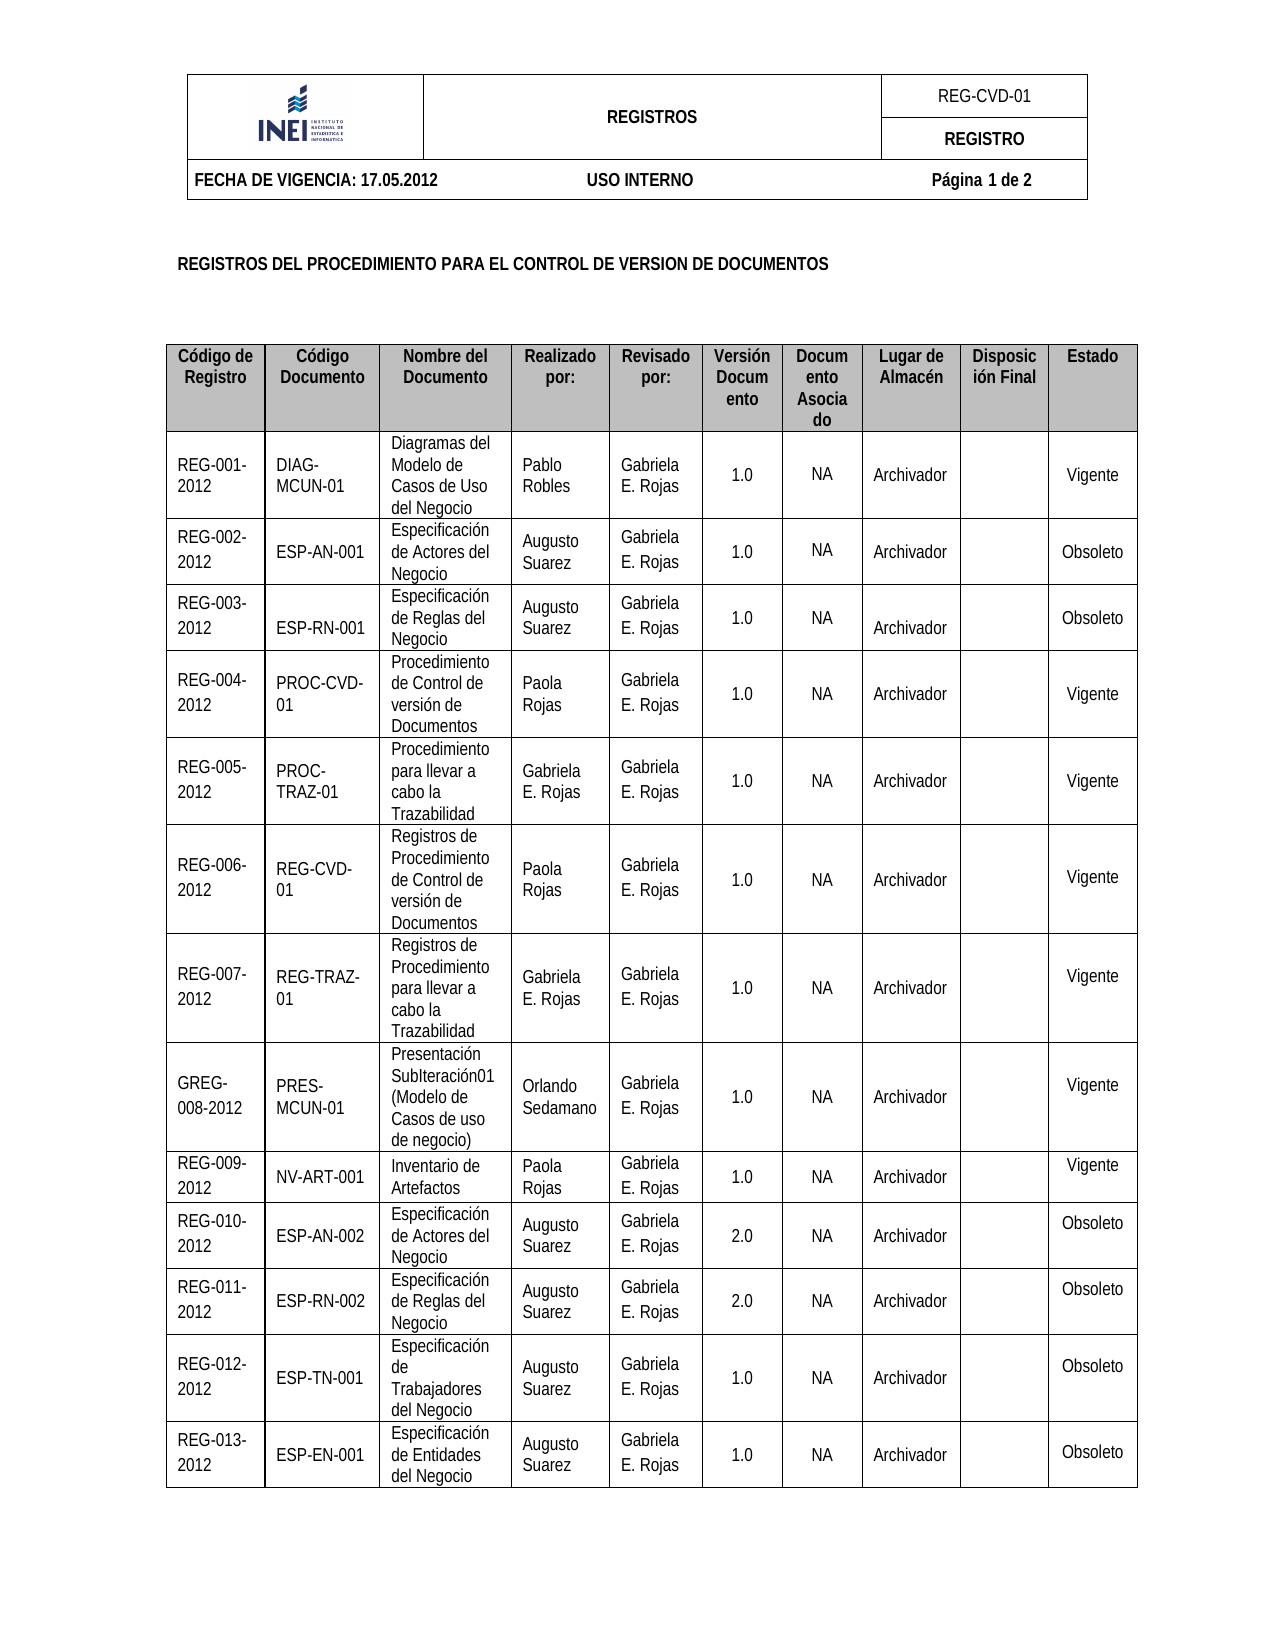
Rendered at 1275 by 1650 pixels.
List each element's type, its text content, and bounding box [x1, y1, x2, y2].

table_cell [961, 1043, 1048, 1151]
table_header Código de Registro [167, 345, 264, 431]
table_cell Vigente [1049, 432, 1137, 518]
table_cell Obsoleto [1049, 1335, 1137, 1421]
table_cell REG-012-2012 [167, 1335, 264, 1421]
table_cell Obsoleto [1049, 519, 1137, 584]
table_cell NA [783, 825, 862, 933]
table_cell Obsoleto [1049, 1203, 1137, 1268]
table_cell Augusto Suarez [512, 1422, 609, 1487]
table_cell Vigente [1049, 738, 1137, 824]
table_cell Archivador [863, 651, 960, 737]
table_cell NA [783, 585, 862, 650]
table_cell REG-CVD-01 [266, 825, 379, 933]
table_cell Presentación SubIteración01 (Modelo de Casos de uso de negocio) [380, 1043, 511, 1151]
table_cell NA [783, 1043, 862, 1151]
table_header Realizado por: [512, 345, 609, 431]
table_cell PRES-MCUN-01 [266, 1043, 379, 1151]
table_cell [961, 519, 1048, 584]
table_cell [961, 1152, 1048, 1202]
table_cell 1.0 [703, 825, 782, 933]
table_cell Gabriela E. Rojas [610, 519, 702, 584]
table_cell REG-013-2012 [167, 1422, 264, 1487]
table_header Estado [1049, 345, 1137, 431]
table_cell Especificación de Entidades del Negocio [380, 1422, 511, 1487]
table_cell NA [783, 934, 862, 1042]
table_cell [961, 1422, 1048, 1487]
table_cell Augusto Suarez [512, 585, 609, 650]
table_cell Archivador [863, 1335, 960, 1421]
table_cell Procedimiento para llevar a cabo la Trazabilidad [380, 738, 511, 824]
table_cell NA [783, 738, 862, 824]
table_cell [961, 738, 1048, 824]
table_cell Vigente [1049, 1043, 1137, 1151]
table_cell Gabriela E. Rojas [610, 432, 702, 518]
table_cell Especificación de Reglas del Negocio [380, 1269, 511, 1333]
table_cell Especificación de Trabajadores del Negocio [380, 1335, 511, 1421]
table_cell Gabriela E. Rojas [512, 934, 609, 1042]
table_cell [961, 1203, 1048, 1268]
table_cell NA [783, 432, 862, 518]
table_cell Paola Rojas [512, 1152, 609, 1202]
table_cell GREG-008-2012 [167, 1043, 264, 1151]
table_cell REG-007-2012 [167, 934, 264, 1042]
table_cell Archivador [863, 1043, 960, 1151]
table_cell PROC-CVD-01 [266, 651, 379, 737]
table_cell 2.0 [703, 1203, 782, 1268]
table_cell ESP-RN-001 [266, 585, 379, 650]
table_cell Gabriela E. Rojas [610, 1043, 702, 1151]
table_cell NA [783, 1335, 862, 1421]
table_cell Especificación de Actores del Negocio [380, 519, 511, 584]
table_cell REG-006-2012 [167, 825, 264, 933]
table_header Código Documento [266, 345, 379, 431]
table_cell DIAG-MCUN-01 [266, 432, 379, 518]
table_cell Gabriela E. Rojas [610, 1203, 702, 1268]
table_cell [961, 1269, 1048, 1333]
table_cell Obsoleto [1049, 1422, 1137, 1487]
table_cell Archivador [863, 825, 960, 933]
table_cell Vigente [1049, 825, 1137, 933]
table_cell Augusto Suarez [512, 1335, 609, 1421]
table_cell NA [783, 1269, 862, 1333]
table_cell Gabriela E. Rojas [610, 1152, 702, 1202]
text REGISTROS DEL PROCEDIMIENTO PARA EL CONTROL DE VERSION DE DOCUMENTOS [177, 252, 1098, 274]
table_cell ESP-EN-001 [266, 1422, 379, 1487]
table_cell REG-009-2012 [167, 1152, 264, 1202]
table_cell Obsoleto [1049, 585, 1137, 650]
table_cell 1.0 [703, 738, 782, 824]
table_cell Archivador [863, 519, 960, 584]
table_cell ESP-AN-002 [266, 1203, 379, 1268]
table_cell Archivador [863, 934, 960, 1042]
table_cell Gabriela E. Rojas [610, 934, 702, 1042]
table_cell Archivador [863, 1152, 960, 1202]
table_cell Gabriela E. Rojas [610, 1422, 702, 1487]
table_header Documento Asociado [783, 345, 862, 431]
table_cell Archivador [863, 1422, 960, 1487]
table_cell 1.0 [703, 585, 782, 650]
table_cell REG-TRAZ-01 [266, 934, 379, 1042]
table_cell Archivador [863, 1269, 960, 1333]
table_cell 1.0 [703, 432, 782, 518]
table_cell Pablo Robles [512, 432, 609, 518]
table_cell Vigente [1049, 1152, 1137, 1202]
table_cell [961, 1335, 1048, 1421]
table_cell 1.0 [703, 1152, 782, 1202]
table_cell Inventario de Artefactos [380, 1152, 511, 1202]
table_cell Paola Rojas [512, 651, 609, 737]
table_cell Paola Rojas [512, 825, 609, 933]
table_header Lugar de Almacén [863, 345, 960, 431]
table_cell NV-ART-001 [266, 1152, 379, 1202]
table_cell NA [783, 651, 862, 737]
table_cell Procedimiento de Control de versión de Documentos [380, 651, 511, 737]
table_cell [961, 432, 1048, 518]
table_cell REG-004-2012 [167, 651, 264, 737]
picture [250, 82, 353, 152]
table_cell Augusto Suarez [512, 519, 609, 584]
table_cell REG-001-2012 [167, 432, 264, 518]
table_cell REG-010-2012 [167, 1203, 264, 1268]
table_cell [961, 651, 1048, 737]
table_cell 1.0 [703, 1043, 782, 1151]
table_cell Archivador [863, 738, 960, 824]
table_header Disposición Final [961, 345, 1048, 431]
table_cell ESP-AN-001 [266, 519, 379, 584]
table_cell NA [783, 1203, 862, 1268]
table_cell Gabriela E. Rojas [610, 585, 702, 650]
table_cell 1.0 [703, 651, 782, 737]
table_cell PROC-TRAZ-01 [266, 738, 379, 824]
table_cell Archivador [863, 1203, 960, 1268]
table_cell 1.0 [703, 519, 782, 584]
table_cell Augusto Suarez [512, 1269, 609, 1333]
table_cell [961, 585, 1048, 650]
table_header Revisado por: [610, 345, 702, 431]
table_cell Vigente [1049, 651, 1137, 737]
table_cell [961, 825, 1048, 933]
table_cell ESP-RN-002 [266, 1269, 379, 1333]
table_cell 2.0 [703, 1269, 782, 1333]
table_cell REG-011-2012 [167, 1269, 264, 1333]
table_cell Gabriela E. Rojas [610, 738, 702, 824]
table_cell Archivador [863, 432, 960, 518]
table_cell Vigente [1049, 934, 1137, 1042]
table_cell Archivador [863, 585, 960, 650]
table_cell ESP-TN-001 [266, 1335, 379, 1421]
table_cell Orlando Sedamano [512, 1043, 609, 1151]
table_cell Diagramas del Modelo de Casos de Uso del Negocio [380, 432, 511, 518]
table_cell Gabriela E. Rojas [610, 1335, 702, 1421]
table_cell 1.0 [703, 1422, 782, 1487]
table_cell Obsoleto [1049, 1269, 1137, 1333]
table_header Versión Documento [703, 345, 782, 431]
table_header Nombre del Documento [380, 345, 511, 431]
table_cell Gabriela E. Rojas [610, 651, 702, 737]
table_cell Especificación de Actores del Negocio [380, 1203, 511, 1268]
table_cell REG-005-2012 [167, 738, 264, 824]
table_cell Gabriela E. Rojas [610, 825, 702, 933]
table_cell Especificación de Reglas del Negocio [380, 585, 511, 650]
table_cell Registros de Procedimiento para llevar a cabo la Trazabilidad [380, 934, 511, 1042]
table_cell Registros de Procedimiento de Control de versión de Documentos [380, 825, 511, 933]
table_cell NA [783, 1152, 862, 1202]
table_cell Augusto Suarez [512, 1203, 609, 1268]
table_cell Gabriela E. Rojas [610, 1269, 702, 1333]
table_cell 1.0 [703, 934, 782, 1042]
table_cell NA [783, 519, 862, 584]
table_cell REG-003-2012 [167, 585, 264, 650]
table_cell NA [783, 1422, 862, 1487]
table_cell [961, 934, 1048, 1042]
table_cell 1.0 [703, 1335, 782, 1421]
table_cell REG-002-2012 [167, 519, 264, 584]
table_cell Gabriela E. Rojas [512, 738, 609, 824]
